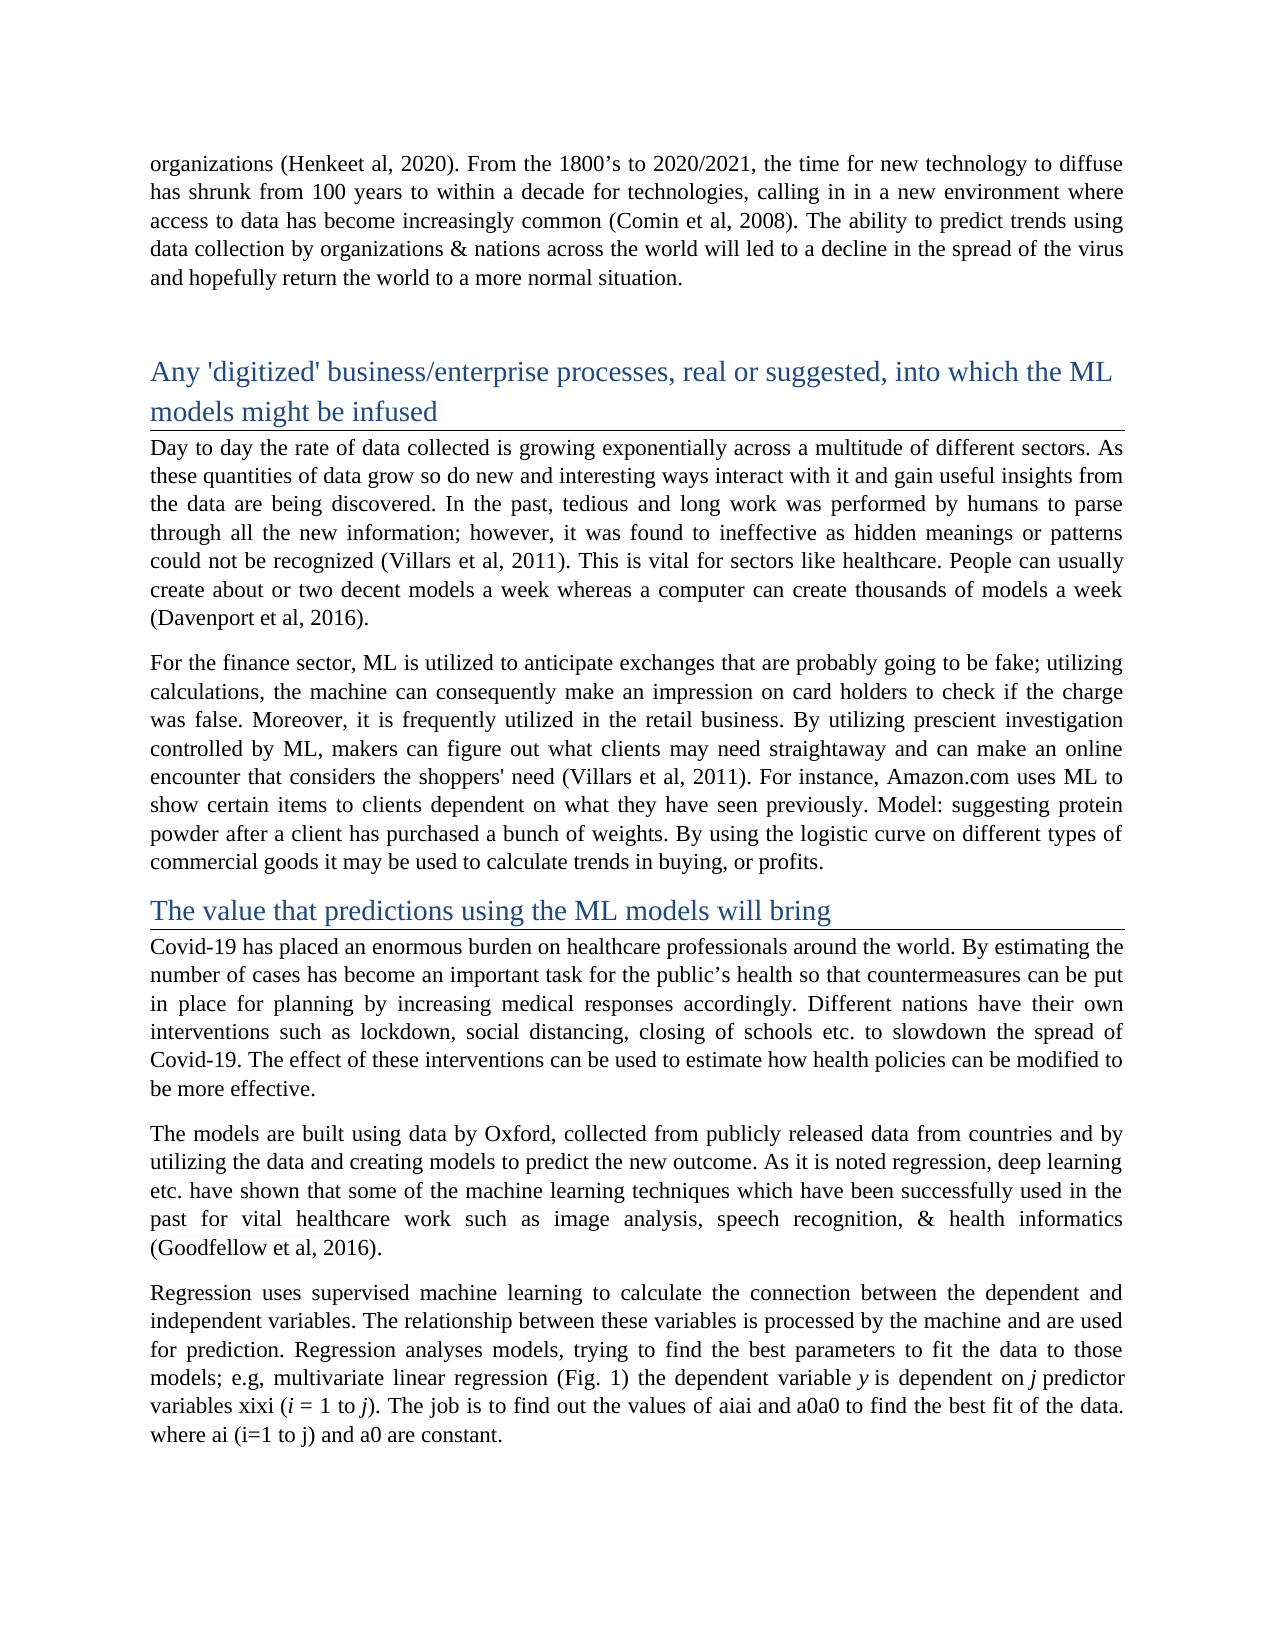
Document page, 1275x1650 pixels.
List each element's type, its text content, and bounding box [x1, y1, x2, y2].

subtitle Any 'digitized' business/enterprise processes, real or suggested, into which the ML [150, 354, 1125, 387]
text Day to day the rate of data collected is growing exponentially across a multitude of different sectors. As these quantities of data grow so do new and interesting ways interact with it and gain useful insights from the data are being discovered. In the past, tedious and long work was performed by humans to parse through all the new information; however, it was found to ineffective as hidden meanings or patterns could not be recognized (Villars et al, 2011). This is vital for sectors like healthcare. People can usually create about or two decent models a week whereas a computer can create thousands of models a week (Davenport et al, 2016). [150, 433, 1125, 631]
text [150, 150, 1125, 290]
text The models are built using data by Oxford, collected from publicly released data from countries and by utilizing the data and creating models to predict the new outcome. As it is noted regression, deep learning etc. have shown that some of the machine learning techniques which have been successfully used in the past for vital healthcare work such as image analysis, speech recognition, & health informatics (Goodfellow et al, 2016). [150, 1120, 1125, 1260]
text For the finance sector, ML is utilized to anticipate exchanges that are probably going to be fake; utilizing calculations, the machine can consequently make an impression on card holders to check if the charge was false. Moreover, it is frequently utilized in the retail business. By utilizing prescient investigation controlled by ML, makers can figure out what clients may need straightaway and can make an online encounter that considers the shoppers' need (Villars et al, 2011). For instance, Amazon.com uses ML to show certain items to clients dependent on what they have seen previously. Model: suggesting protein powder after a client has purchased a bunch of weights. By using the logistic curve on different types of commercial goods it may be used to calculate trends in buying, or profits. [150, 649, 1125, 875]
subtitle The value that predictions using the ML models will bring [150, 893, 1125, 929]
subtitle models might be infused [150, 394, 1125, 430]
text Covid-19 has placed an enormous burden on healthcare professionals around the world. By estimating the number of cases has become an important task for the public’s health so that countermeasures can be put in place for planning by increasing medical responses accordingly. Different nations have their own interventions such as lockdown, social distancing, closing of schools etc. to slowdown the spread of Covid-19. The effect of these interventions can be used to estimate how health policies can be modified to be more effective. [150, 933, 1125, 1101]
text Regression uses supervised machine learning to calculate the connection between the dependent and independent variables. The relationship between these variables is processed by the machine and are used for prediction. Regression analyses models, trying to find the best parameters to fit the data to those models; e.g, multivariate linear regression (Fig. 1) the dependent variable y is dependent on j predictor variables xixi (i = 1 to j). The job is to find out the values of aiai and a0a0 to find the best fit of the data. where ai (i=1 to j) and a0 are constant. [150, 1279, 1125, 1447]
